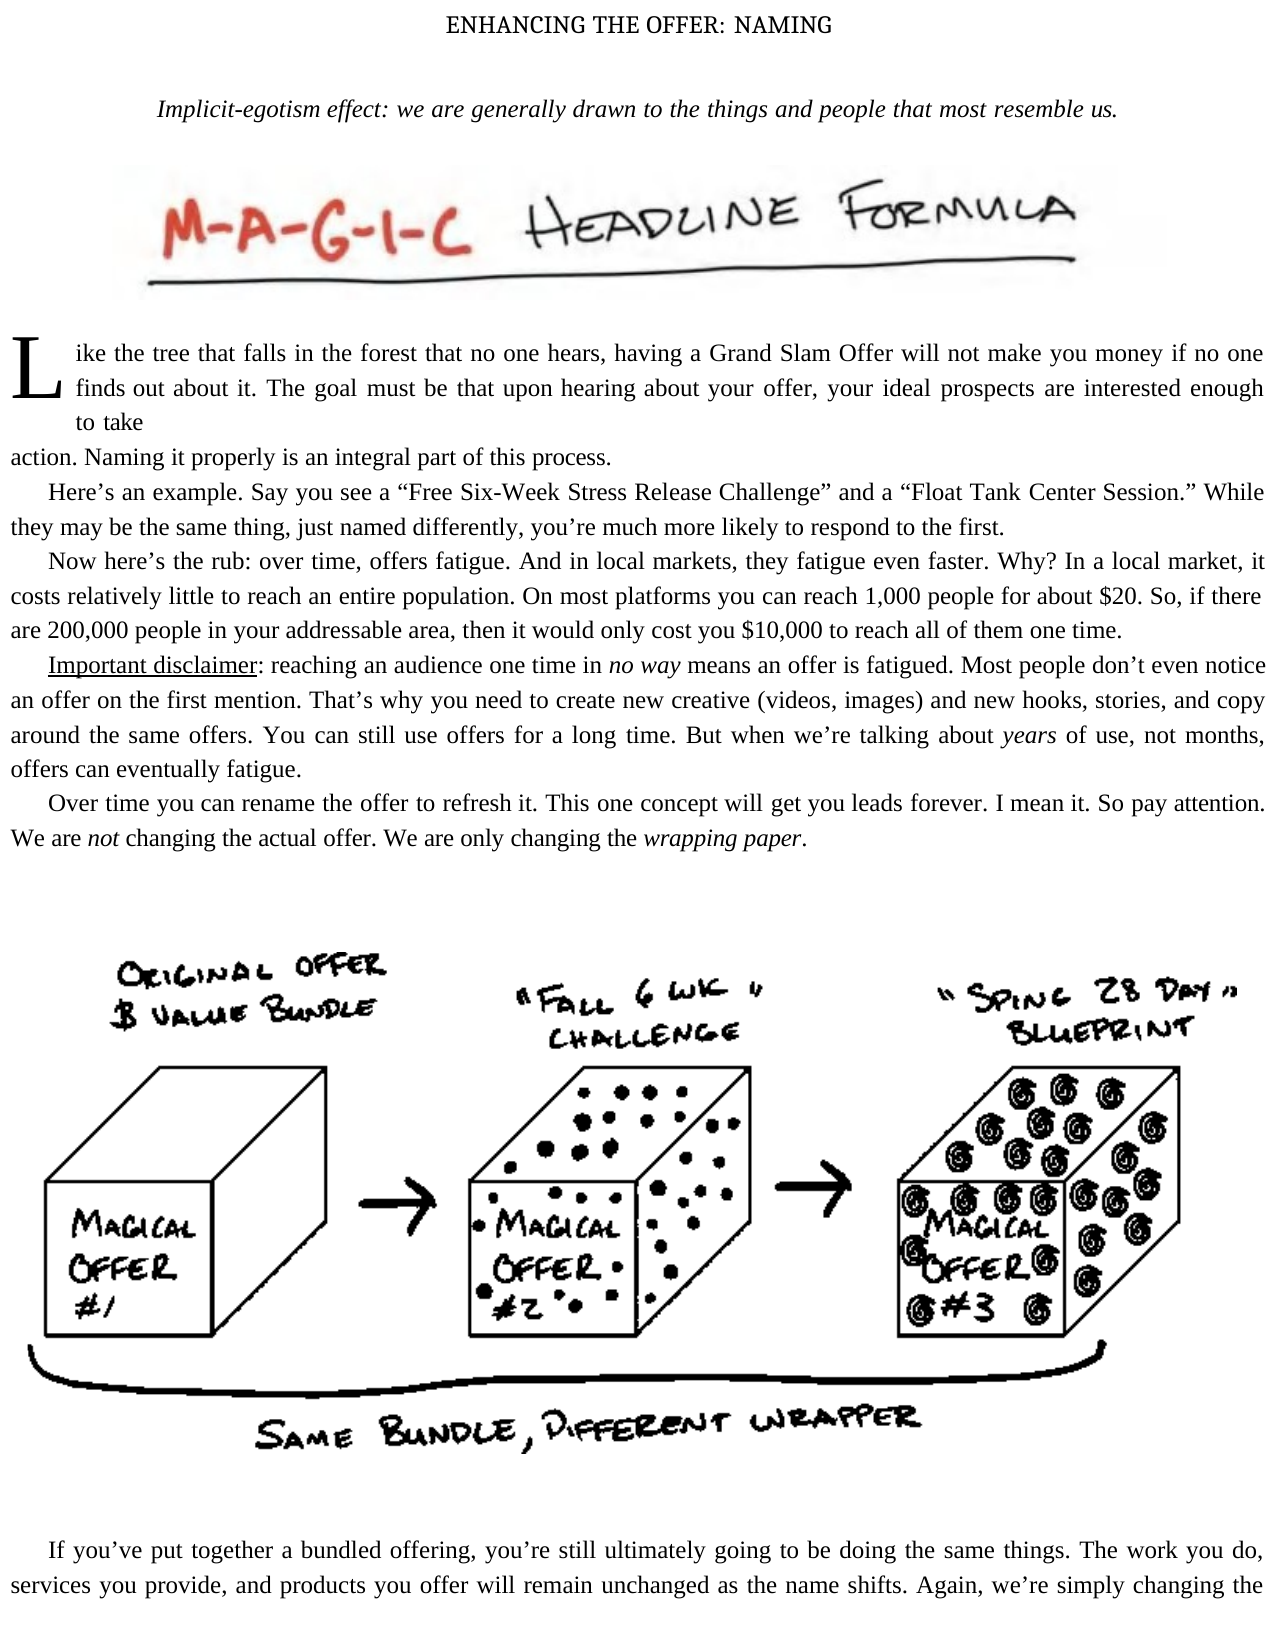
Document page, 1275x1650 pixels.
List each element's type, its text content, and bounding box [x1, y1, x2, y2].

text Implicit-egotism effect: we are generally drawn to the things and people that most resemble us. [21, 94, 1253, 123]
text ike the tree that falls in the forest that no one hears, having a Grand Slam Offer will not make you money if no one finds out about it. The goal must be that upon hearing about your offer, your ideal prospects are interested enough to take [75, 338, 1265, 436]
text Here’s an example. Say you see a “Free Six-Week Stress Release Challenge” and a “Float Tank Center Session.” While they may be the same thing, just named differently, you’re much more likely to respond to the first. [10, 477, 1265, 540]
text Over time you can rename the offer to refresh it. This one concept will get you leads forever. I mean it. So pay attention. [48, 789, 1275, 817]
text ENHANCING THE OFFER: NAMING [23, 11, 1254, 40]
text We are not changing the actual offer. We are only changing the wrapping paper. [10, 823, 1275, 852]
text Important disclaimer: reaching an audience one time in no way means an offer is fatigued. Most people don’t even notice an offer on the first mention. That’s why you need to create new creative (videos, images) and new hooks, stories, and copy around the same offers. You can still use offers for a long time. But when we’re talking about years of use, not months, offers can eventually fatigue. [10, 650, 1266, 783]
picture [112, 165, 1168, 300]
text Now here’s the rub: over time, offers fatigue. And in local markets, they fatigue even faster. Why? In a local market, it costs relatively little to reach an entire population. On most platforms you can reach 1,000 people for about $20. So, if there are 200,000 people in your addressable area, then it would only cost you $10,000 to reach all of them one time. [10, 546, 1265, 644]
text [10, 1535, 1265, 1598]
text action. Naming it properly is an integral part of this process. [10, 442, 1275, 471]
picture [27, 952, 1237, 1454]
